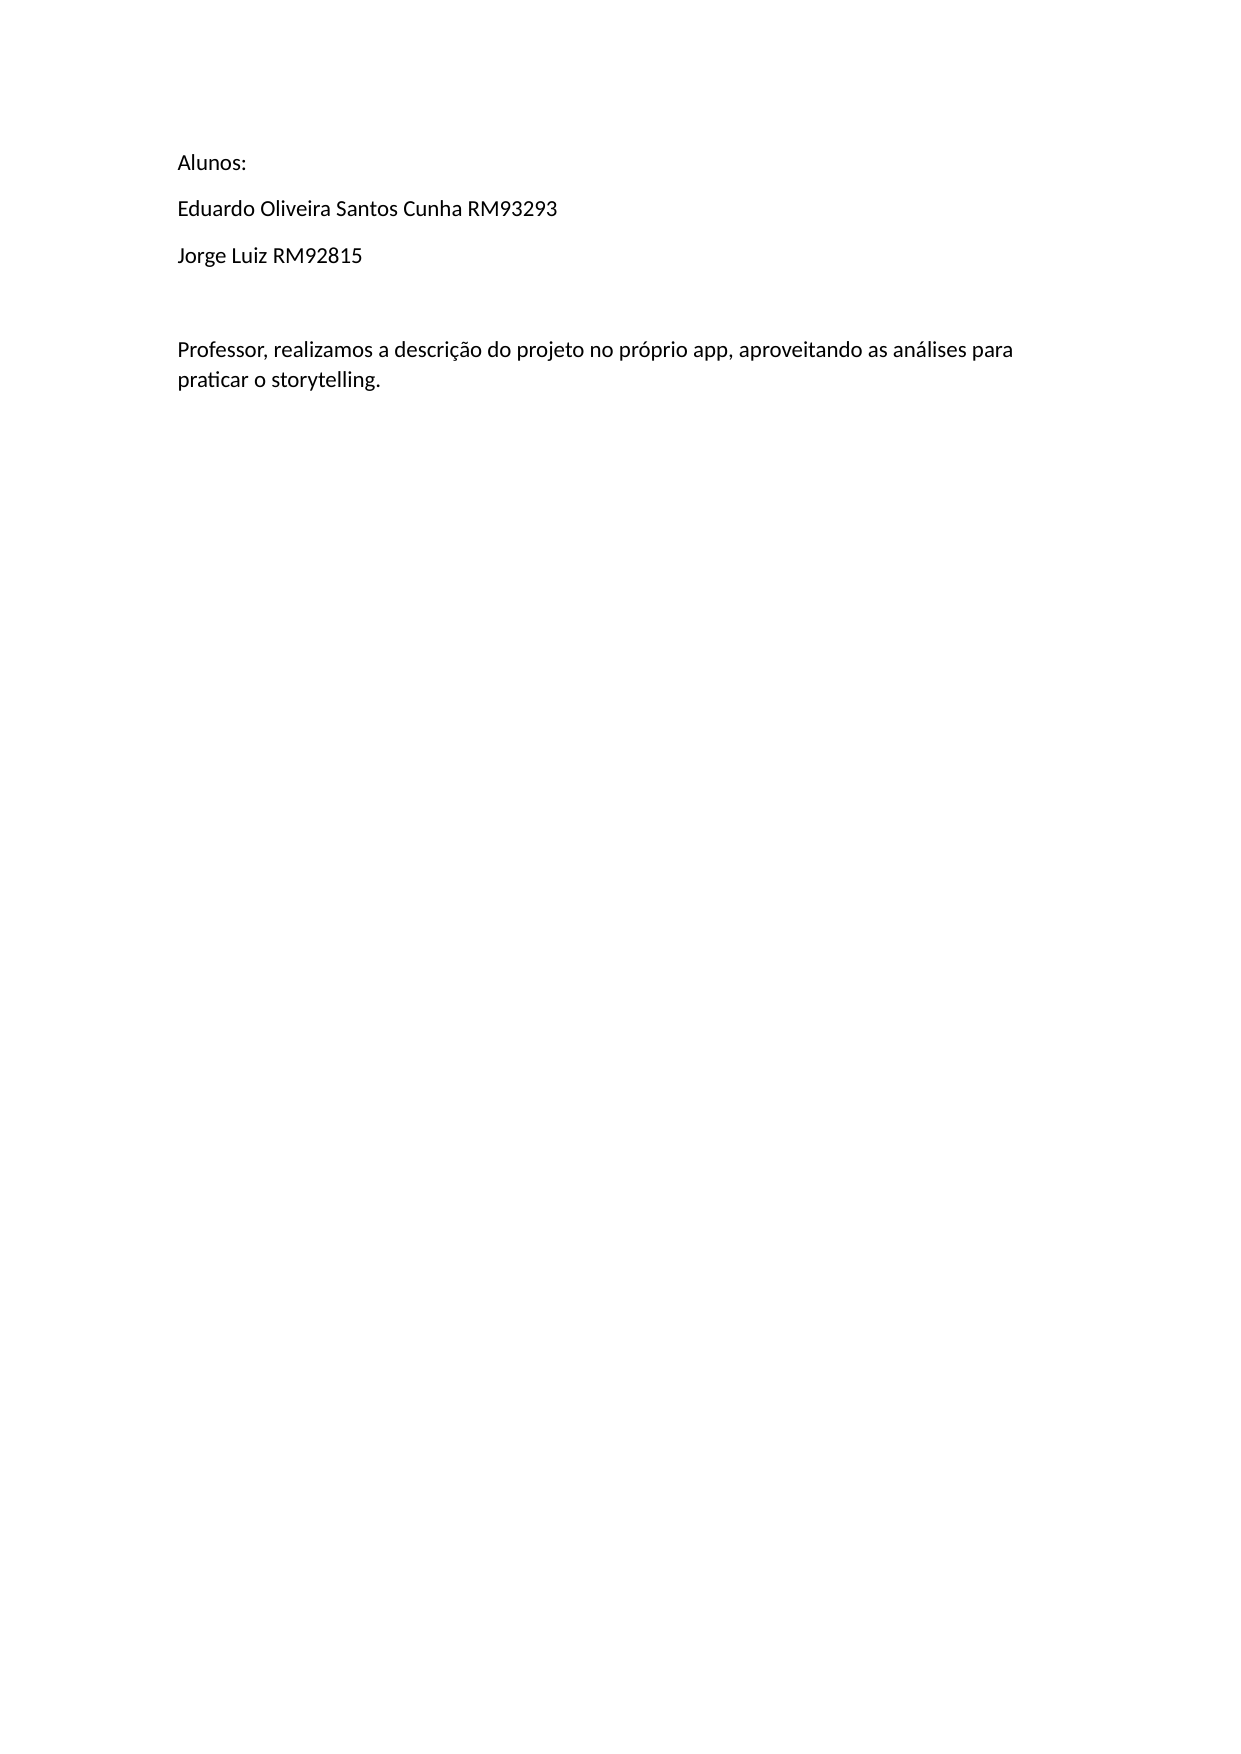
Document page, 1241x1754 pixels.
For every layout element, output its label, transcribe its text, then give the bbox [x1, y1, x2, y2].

text Professor, realizamos a descrição do projeto no próprio app, aproveitando as análises para praticar o storytelling. [177, 335, 1063, 393]
text Alunos: [177, 148, 1063, 176]
text Jorge Luiz RM92815 [177, 241, 1063, 269]
text Eduardo Oliveira Santos Cunha RM93293 [177, 194, 1063, 222]
